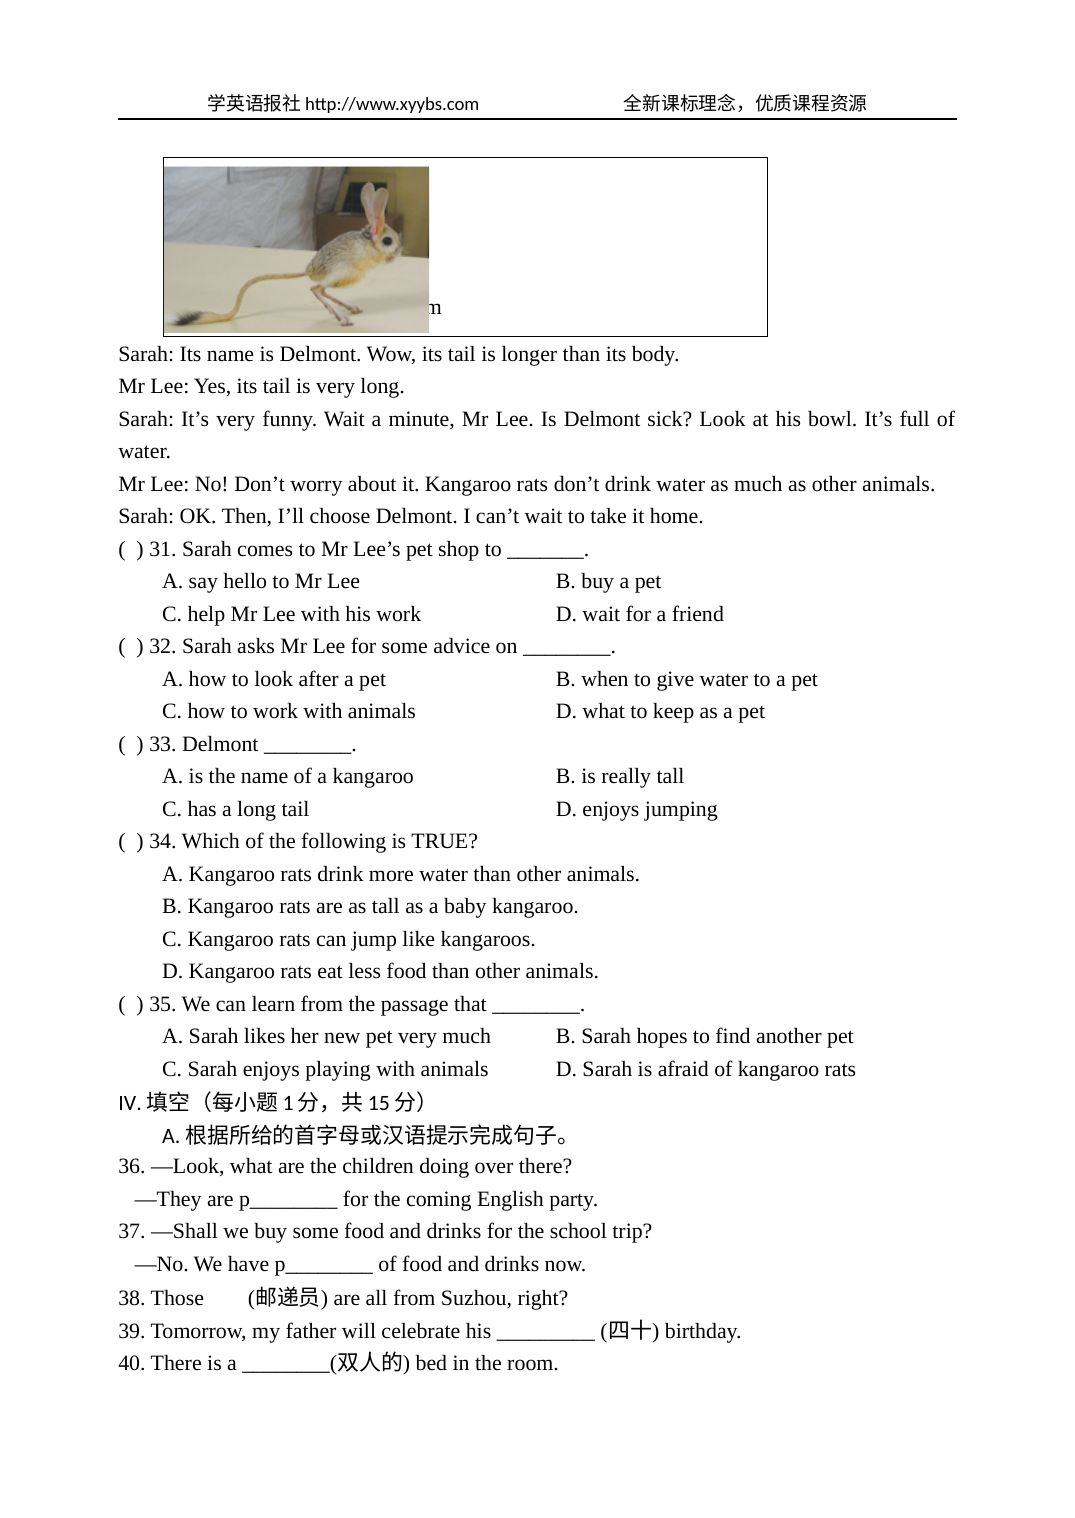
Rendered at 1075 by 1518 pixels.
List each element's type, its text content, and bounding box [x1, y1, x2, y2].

text Mr Lee: No! Don’t worry about it. Kangaroo rats don’t drink water as much as other animals. [118, 467, 957, 500]
text C. help Mr Lee with his work D. wait for a friend [118, 597, 957, 630]
text ( ) 35. We can learn from the passage that ________. [118, 987, 957, 1020]
table_header Name: Delmont Kind: Kangaroo rat Place: North America Body height: 13 cm Tail length (尾巴长度): 17 cm [164, 158, 767, 336]
text Mr Lee: Yes, its tail is very long. [118, 370, 957, 402]
text A. is the name of a kangaroo B. is really tall [118, 760, 957, 792]
text IV. 填空（每小题1分，共15分） [118, 1085, 957, 1117]
text A. Sarah likes her new pet very much B. Sarah hopes to find another pet [118, 1020, 957, 1052]
text ( ) 31. Sarah comes to Mr Lee’s pet shop to _______. [118, 532, 957, 565]
text A. Kangaroo rats drink more water than other animals. [118, 857, 957, 890]
text A. 根据所给的首字母或汉语提示完成句子。 [118, 1117, 957, 1150]
text Sarah: Its name is Delmont. Wow, its tail is longer than its body. [118, 337, 957, 370]
text C. has a long tail D. enjoys jumping [118, 792, 957, 825]
text 36. —Look, what are the children doing over there? [118, 1150, 957, 1182]
text ( ) 33. Delmont ________. [118, 727, 957, 760]
text C. Sarah enjoys playing with animals D. Sarah is afraid of kangaroo rats [118, 1052, 957, 1085]
text 39. Tomorrow, my father will celebrate his _________ (四十) birthday. [118, 1312, 957, 1345]
text 38. Those (邮递员) are all from Suzhou, right? [118, 1280, 957, 1312]
picture [163, 164, 430, 333]
text C. how to work with animals D. what to keep as a pet [118, 695, 957, 727]
text 40. There is a ________(双人的) bed in the room. [118, 1345, 957, 1377]
text A. say hello to Mr Lee B. buy a pet [118, 565, 957, 597]
text ( ) 34. Which of the following is TRUE? [118, 825, 957, 857]
text —No. We have p________ of food and drinks now. [118, 1247, 957, 1280]
text B. Kangaroo rats are as tall as a baby kangaroo. [118, 890, 957, 922]
text C. Kangaroo rats can jump like kangaroos. [118, 922, 957, 955]
text A. how to look after a pet B. when to give water to a pet [118, 662, 957, 695]
text 37. —Shall we buy some food and drinks for the school trip? [118, 1215, 957, 1247]
text —They are p________ for the coming English party. [118, 1182, 957, 1215]
text Sarah: It’s very funny. Wait a minute, Mr Lee. Is Delmont sick? Look at his bowl. It’s full of water. [118, 402, 957, 467]
text D. Kangaroo rats eat less food than other animals. [118, 955, 957, 987]
text ( ) 32. Sarah asks Mr Lee for some advice on ________. [118, 630, 957, 662]
text Sarah: OK. Then, I’ll choose Delmont. I can’t wait to take it home. [118, 500, 957, 532]
